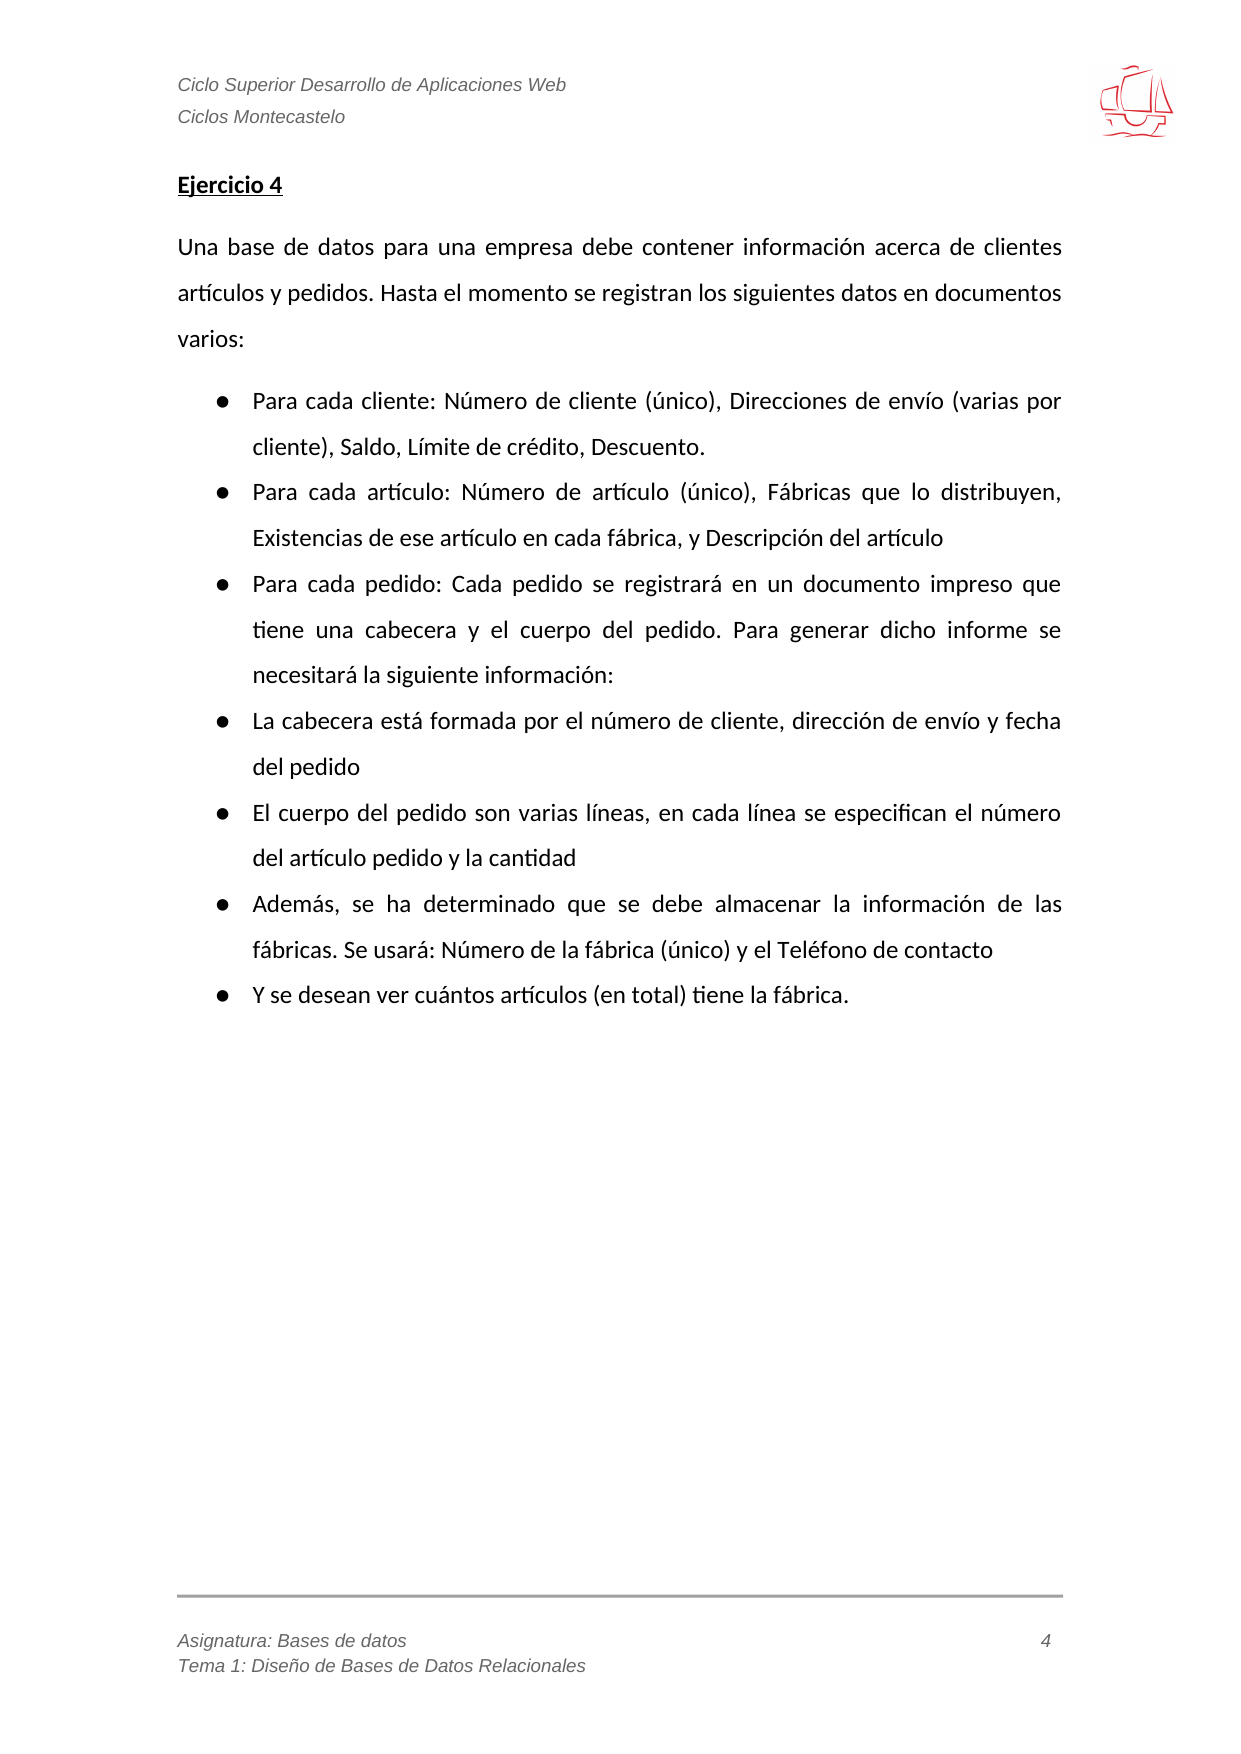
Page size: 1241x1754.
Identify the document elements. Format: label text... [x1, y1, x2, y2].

list Para cada cliente: Número de cliente (único), Direcciones de envío (varias por cliente), Saldo, Límite de crédito, Descuento. [215, 385, 1063, 461]
text Ejercicio 4 [177, 169, 1063, 199]
list Para cada pedido: Cada pedido se registrará en un documento impreso que tiene una cabecera y el cuerpo del pedido. Para generar dicho informe se necesitará la siguiente información: [215, 568, 1063, 690]
list Además, se ha determinado que se debe almacenar la información de las fábricas. Se usará: Número de la fábrica (único) y el Teléfono de contacto [215, 888, 1063, 964]
text Una base de datos para una empresa debe contener información acerca de clientes artículos y pedidos. Hasta el momento se registran los siguientes datos en documentos varios: [177, 231, 1063, 353]
list La cabecera está formada por el número de cliente, dirección de envío y fecha del pedido [215, 705, 1063, 781]
list Para cada artículo: Número de artículo (único), Fábricas que lo distribuyen, Existencias de ese artículo en cada fábrica, y Descripción del artículo [215, 477, 1063, 553]
picture [1089, 62, 1178, 143]
list Y se desean ver cuántos artículos (en total) tiene la fábrica. [215, 979, 1063, 1010]
list El cuerpo del pedido son varias líneas, en cada línea se especifican el número del artículo pedido y la cantidad [215, 797, 1063, 873]
